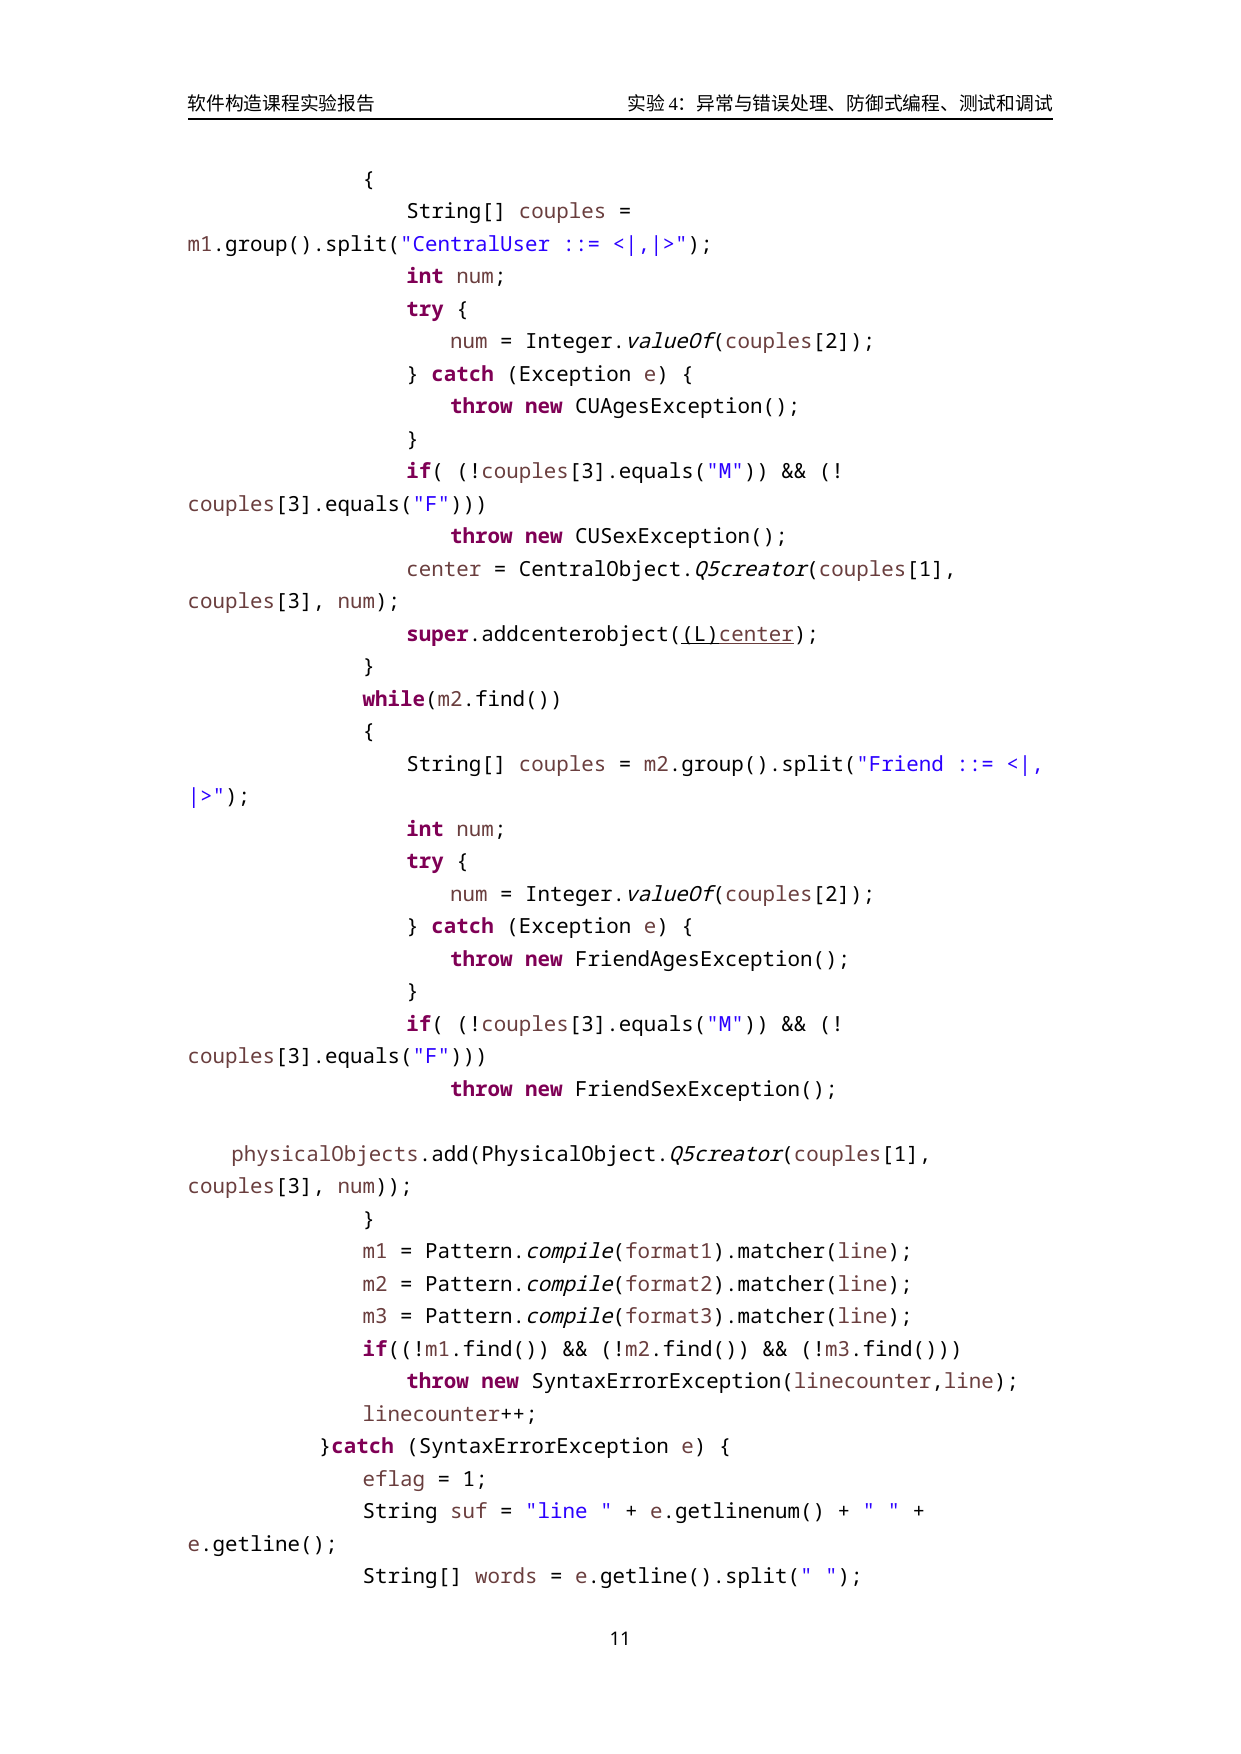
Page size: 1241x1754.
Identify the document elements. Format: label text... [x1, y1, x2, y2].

text center = CentralObject.Q5creator(couples[1], couples[3], num); [187, 552, 1053, 617]
text throw new FriendAgesException(); [187, 942, 1053, 974]
text throw new FriendSexException(); [187, 1072, 1053, 1104]
text if( (!couples[3].equals("M")) && (!couples[3].equals("F"))) [187, 1007, 1053, 1072]
text m2 = Pattern.compile(format2).matcher(line); [187, 1267, 1053, 1299]
text throw new SyntaxErrorException(linecounter,line); [187, 1364, 1053, 1397]
text physicalObjects.add(PhysicalObject.Q5creator(couples[1], couples[3], num)); [187, 1104, 1053, 1202]
text } [187, 649, 1053, 682]
text super.addcenterobject((L)center); [187, 617, 1053, 649]
text m3 = Pattern.compile(format3).matcher(line); [187, 1299, 1053, 1332]
text if( (!couples[3].equals("M")) && (!couples[3].equals("F"))) [187, 454, 1053, 519]
text String[] couples = m1.group().split("CentralUser ::= <|,|>"); [187, 194, 1053, 259]
text String[] couples = m2.group().split("Friend ::= <|, |>"); [187, 747, 1053, 812]
text String[] words = e.getline().split(" "); [187, 1559, 1053, 1592]
text while(m2.find()) [187, 682, 1053, 714]
text } catch (Exception e) { [187, 909, 1053, 942]
text m1 = Pattern.compile(format1).matcher(line); [187, 1234, 1053, 1267]
text try { [187, 844, 1053, 877]
text int num; [187, 812, 1053, 844]
text { [187, 162, 1053, 194]
text String suf = "line " + e.getlinenum() + " " + e.getline(); [187, 1494, 1053, 1559]
text throw new CUSexException(); [187, 519, 1053, 552]
text throw new CUAgesException(); [187, 389, 1053, 422]
text num = Integer.valueOf(couples[2]); [187, 324, 1053, 357]
text int num; [187, 259, 1053, 292]
text { [187, 714, 1053, 747]
text try { [187, 292, 1053, 324]
text } [187, 422, 1053, 454]
text } [187, 1202, 1053, 1234]
text linecounter++; [187, 1397, 1053, 1429]
text num = Integer.valueOf(couples[2]); [187, 877, 1053, 909]
text } catch (Exception e) { [187, 357, 1053, 389]
text eflag = 1; [187, 1462, 1053, 1494]
text if((!m1.find()) && (!m2.find()) && (!m3.find())) [187, 1332, 1053, 1364]
text } [187, 974, 1053, 1007]
text }catch (SyntaxErrorException e) { [187, 1429, 1053, 1462]
